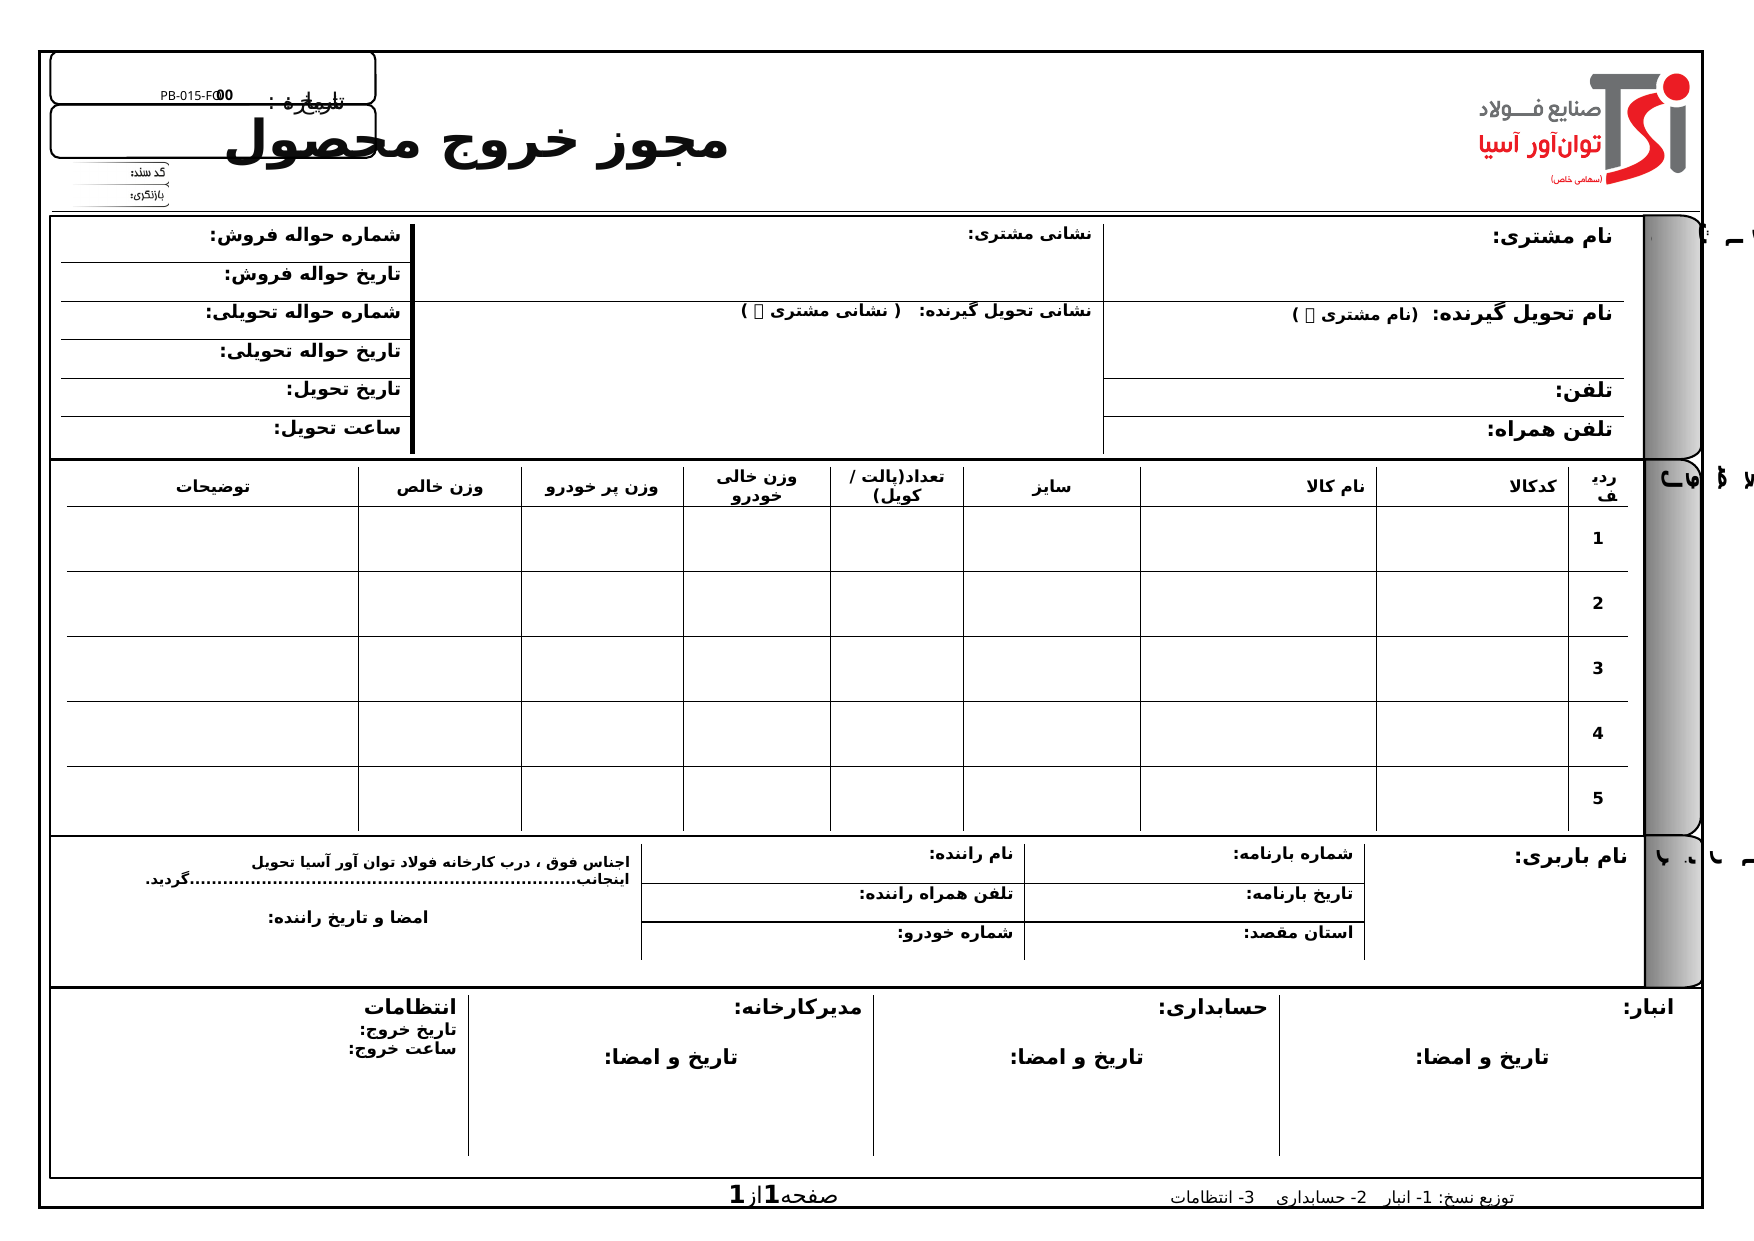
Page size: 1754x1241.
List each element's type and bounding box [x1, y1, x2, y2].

picture [1478, 73, 1690, 185]
picture [71, 159, 169, 207]
